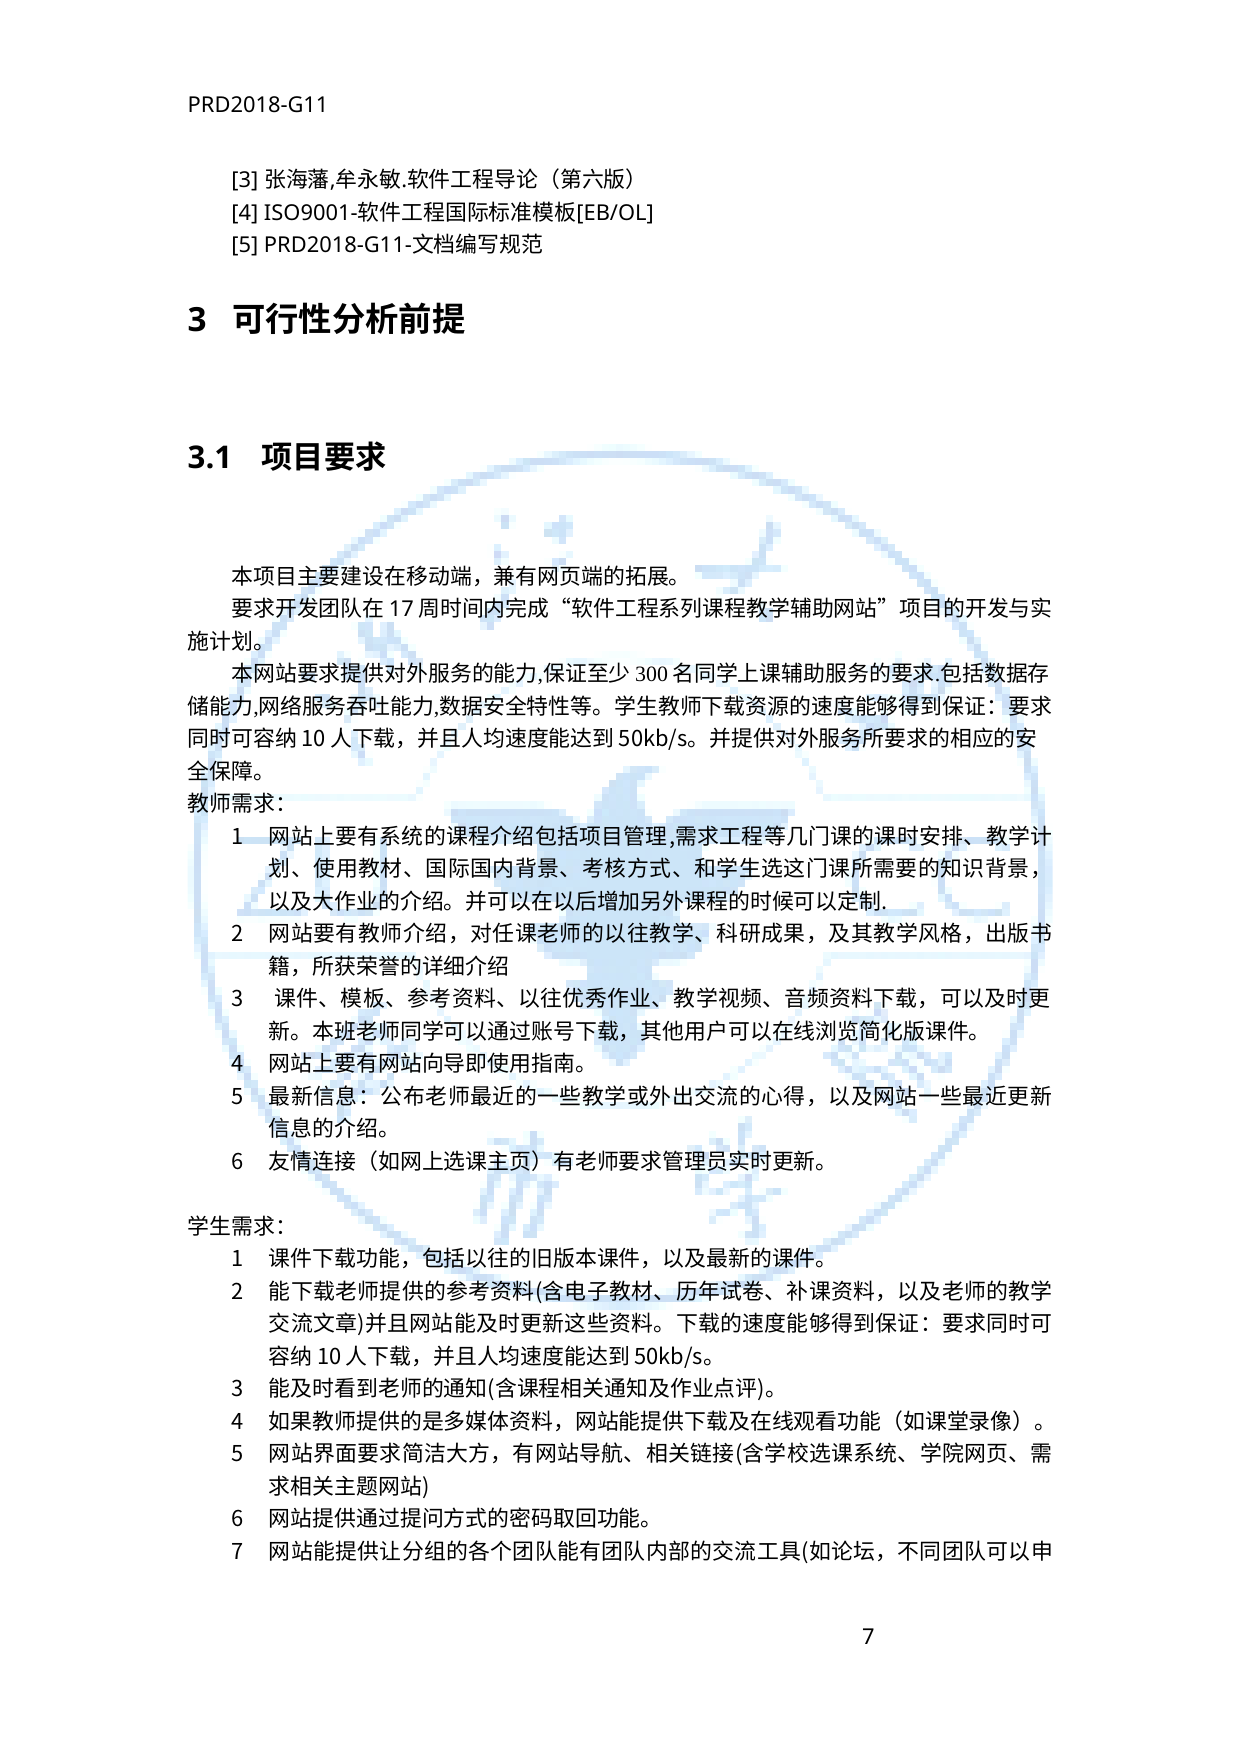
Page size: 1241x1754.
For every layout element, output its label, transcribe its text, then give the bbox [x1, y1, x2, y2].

text 可行性分析前提 [187, 284, 1053, 349]
list 网站提供通过提问方式的密码取回功能。 [231, 1501, 1053, 1533]
text 项目要求 [187, 423, 1053, 488]
text 本项目主要建设在移动端，兼有网页端的拓展。 [187, 558, 1053, 591]
text 学生需求： [187, 1208, 1053, 1241]
list 如果教师提供的是多媒体资料，网站能提供下载及在线观看功能（如课堂录像）。 [231, 1403, 1053, 1436]
list 课件、模板、参考资料、以往优秀作业、教学视频、音频资料下载，可以及时更新。本班老师同学可以通过账号下载，其他用户可以在线浏览简化版课件。 [231, 981, 1053, 1046]
list 网站上要有系统的课程介绍包括项目管理,需求工程等几门课的课时安排、教学计划、使用教材、国际国内背景、考核方式、和学生选这门课所需要的知识背景，以及大作业的介绍。并可以在以后增加另外课程的时候可以定制. [231, 818, 1053, 916]
list 网站要有教师介绍，对任课老师的以往教学、科研成果，及其教学风格，出版书 籍，所获荣誉的详细介绍 [231, 916, 1053, 981]
text [4] ISO9001-软件工程国际标准模板[EB/OL] [187, 194, 1053, 227]
text [3] 张海藩,牟永敏.软件工程导论（第六版） [187, 162, 1053, 194]
text 教师需求： [187, 786, 1053, 818]
list 友情连接（如网上选课主页）有老师要求管理员实时更新。 [231, 1143, 1053, 1176]
list 课件下载功能，包括以往的旧版本课件，以及最新的课件。 [231, 1241, 1053, 1273]
text [5] PRD2018-G11-文档编写规范 [187, 227, 1053, 259]
text 本网站要求提供对外服务的能力,保证至少300名同学上课辅助服务的要求.包括数据存储能力,网络服务吞吐能力,数据安全特性等。学生教师下载资源的速度能够得到保证：要求同时可容纳10人下载，并且人均速度能达到50kb/s。并提供对外服务所要求的相应的安全保障。 [187, 656, 1053, 786]
list 网站界面要求简洁大方，有网站导航、相关链接(含学校选课系统、学院网页、需求相关主题网站) [231, 1436, 1053, 1501]
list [231, 1533, 1053, 1566]
list 最新信息：公布老师最近的一些教学或外出交流的心得，以及网站一些最近更新信息的介绍。 [231, 1078, 1053, 1143]
list 能下载老师提供的参考资料(含电子教材、历年试卷、补课资料，以及老师的教学交流文章)并且网站能及时更新这些资料。下载的速度能够得到保证：要求同时可容纳10人下载，并且人均速度能达到50kb/s。 [231, 1273, 1053, 1371]
list 能及时看到老师的通知(含课程相关通知及作业点评)。 [231, 1371, 1053, 1403]
text 要求开发团队在17周时间内完成“软件工程系列课程教学辅助网站”项目的开发与实施计划。 [187, 591, 1053, 656]
list 网站上要有网站向导即使用指南。 [231, 1046, 1053, 1078]
